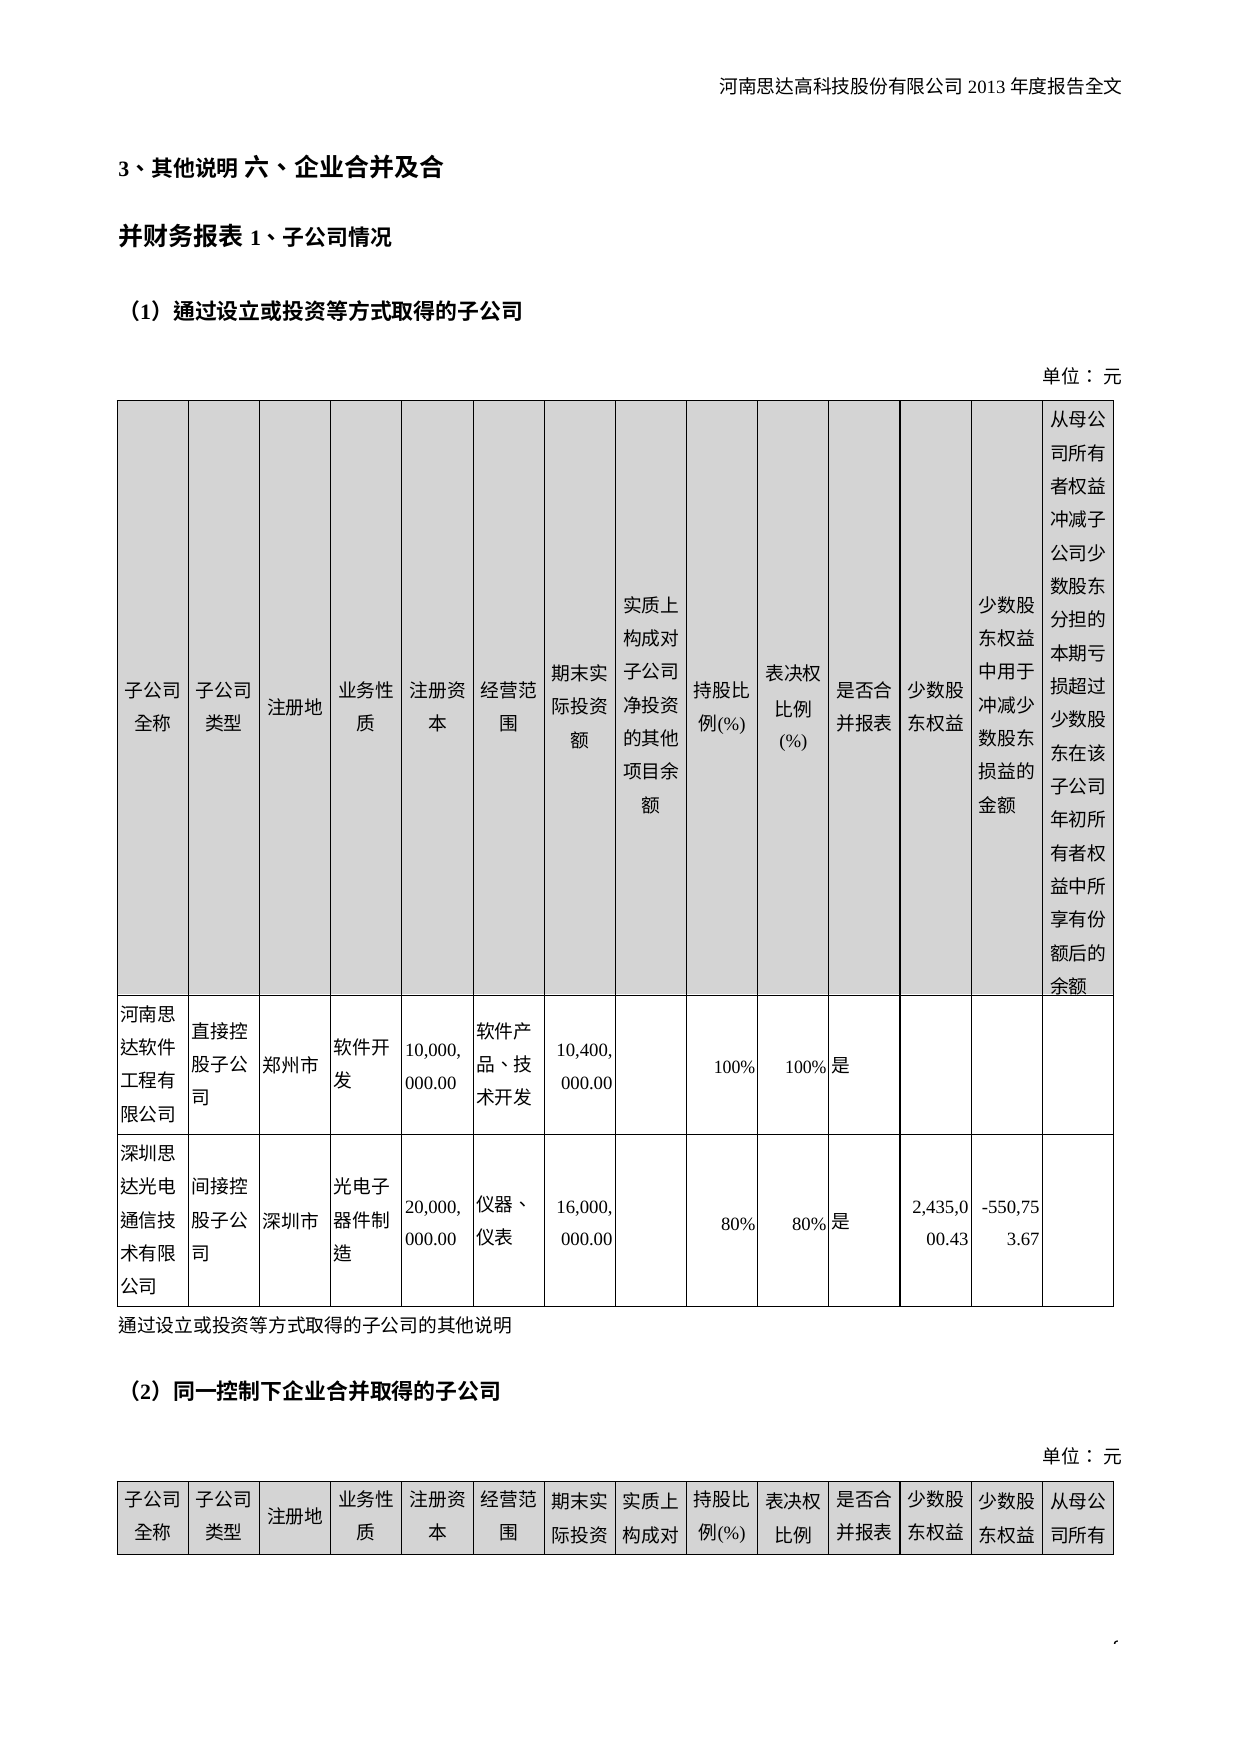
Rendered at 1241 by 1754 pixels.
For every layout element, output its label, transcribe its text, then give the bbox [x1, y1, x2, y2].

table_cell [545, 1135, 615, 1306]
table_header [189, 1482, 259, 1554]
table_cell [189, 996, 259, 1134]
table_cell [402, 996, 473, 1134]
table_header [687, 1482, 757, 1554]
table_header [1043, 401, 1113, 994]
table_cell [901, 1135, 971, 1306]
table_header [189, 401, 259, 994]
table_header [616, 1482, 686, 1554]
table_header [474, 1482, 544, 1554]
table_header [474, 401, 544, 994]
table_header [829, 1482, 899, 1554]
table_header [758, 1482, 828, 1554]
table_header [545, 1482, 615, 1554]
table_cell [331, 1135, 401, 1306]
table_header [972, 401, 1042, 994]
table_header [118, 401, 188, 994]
text 3、其他说明 六、企业合并及合并财务报表 1、子公司情况 [118, 149, 446, 252]
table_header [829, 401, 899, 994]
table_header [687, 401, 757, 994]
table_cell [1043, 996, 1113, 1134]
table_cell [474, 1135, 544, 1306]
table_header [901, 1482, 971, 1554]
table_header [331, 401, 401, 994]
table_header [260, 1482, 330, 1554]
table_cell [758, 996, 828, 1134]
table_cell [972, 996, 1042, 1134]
text 通过设立或投资等方式取得的子公司的其他说明 [118, 1312, 1138, 1338]
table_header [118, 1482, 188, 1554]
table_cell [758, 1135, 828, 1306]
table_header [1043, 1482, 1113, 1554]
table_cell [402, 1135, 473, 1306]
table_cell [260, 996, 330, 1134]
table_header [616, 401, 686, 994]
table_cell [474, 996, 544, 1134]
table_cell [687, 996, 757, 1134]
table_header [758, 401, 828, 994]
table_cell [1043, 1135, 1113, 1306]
text 单位： 元 [102, 363, 1122, 389]
subtitle （1）通过设立或投资等方式取得的子公司 [118, 296, 1138, 326]
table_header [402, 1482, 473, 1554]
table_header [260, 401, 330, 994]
text 单位： 元 [102, 1443, 1122, 1468]
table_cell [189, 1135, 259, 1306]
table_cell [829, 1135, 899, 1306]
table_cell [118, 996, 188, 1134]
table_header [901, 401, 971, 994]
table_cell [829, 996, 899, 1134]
subtitle （2）同一控制下企业合并取得的子公司 [118, 1376, 1138, 1406]
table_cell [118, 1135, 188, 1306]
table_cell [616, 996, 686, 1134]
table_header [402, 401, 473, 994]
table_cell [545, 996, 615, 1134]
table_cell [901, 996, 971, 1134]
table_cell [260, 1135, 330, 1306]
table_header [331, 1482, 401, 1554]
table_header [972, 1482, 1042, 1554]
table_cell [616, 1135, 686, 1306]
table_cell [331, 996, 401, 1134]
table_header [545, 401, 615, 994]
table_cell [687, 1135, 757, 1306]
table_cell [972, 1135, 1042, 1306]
